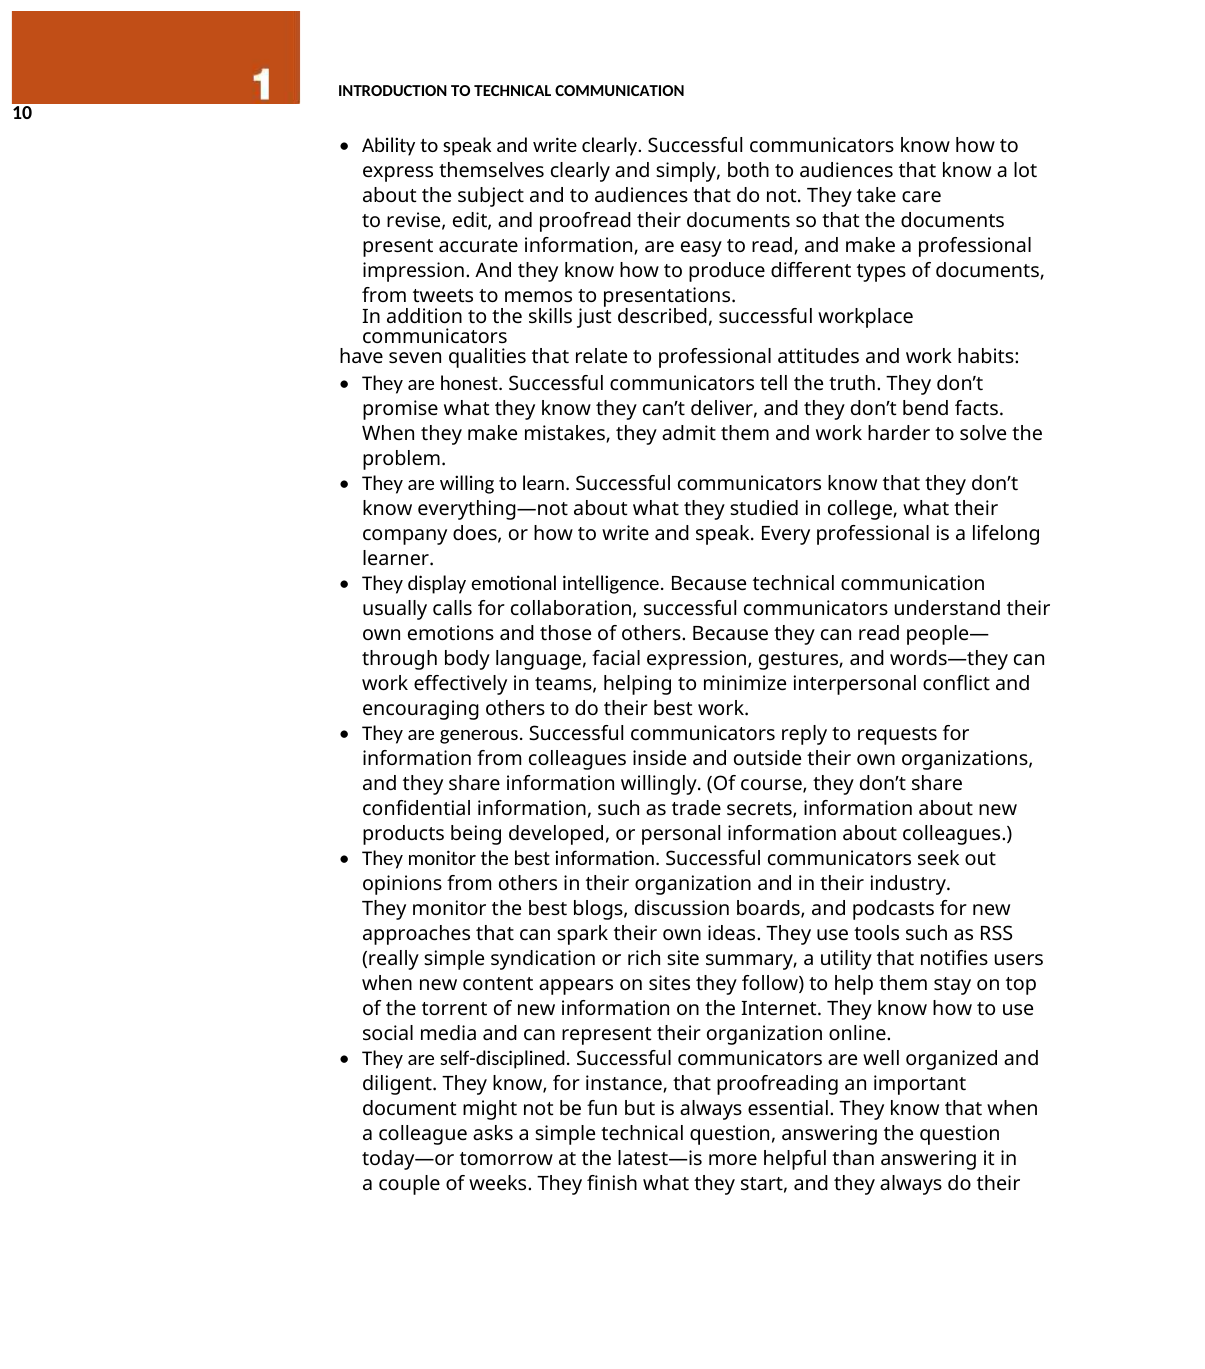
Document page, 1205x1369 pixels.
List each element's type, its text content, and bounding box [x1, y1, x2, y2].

text They monitor the best blogs, discussion boards, and podcasts for new approaches that can spark their own ideas. They use tools such as RSS (really simple syndication or rich site summary, a utility that notifies users when new content appears on sites they follow) to help them stay on top of the torrent of new information on the Internet. They know how to use social media and can represent their organization online. [362, 895, 1051, 1045]
list Ability to speak and write clearly. Successful communicators know how to express themselves clearly and simply, both to audiences that know a lot about the subject and to audiences that do not. They take care [339, 133, 1051, 208]
text a couple of weeks. They finish what they start, and they always do their [362, 1170, 1051, 1195]
picture [11, 11, 301, 104]
text to revise, edit, and proofread their documents so that the documents present accurate information, are easy to read, and make a professional impression. And they know how to produce different types of documents, from tweets to memos to presentations. [362, 208, 1051, 308]
list They are generous. Successful communicators reply to requests for information from colleagues inside and outside their own organizations, and they share information willingly. (Of course, they don’t share confidential information, such as trade secrets, information about new products being developed, or personal information about colleagues.) [339, 720, 1051, 845]
list They are self-disciplined. Successful communicators are well organized and diligent. They know, for instance, that proofreading an important document might not be fun but is always essential. They know that when a colleague asks a simple technical question, answering the question today—or tomorrow at the latest—is more helpful than answering it in [339, 1045, 1051, 1170]
list They display emotional intelligence. Because technical communication usually calls for collaboration, successful communicators understand their own emotions and those of others. Because they can read people— through body language, facial expression, gestures, and words—they can work effectively in teams, helping to minimize interpersonal conflict and encouraging others to do their best work. [339, 570, 1051, 720]
text In addition to the skills just described, successful workplace communicators [362, 308, 1051, 347]
list They are willing to learn. Successful communicators know that they don’t know everything—not about what they studied in college, what their company does, or how to write and speak. Every professional is a lifelong learner. [339, 470, 1051, 570]
list They monitor the best information. Successful communicators seek out opinions from others in their organization and in their industry. [339, 845, 1051, 895]
list They are honest. Successful communicators tell the truth. They don’t promise what they know they can’t deliver, and they don’t bend facts. When they make mistakes, they admit them and work harder to solve the problem. [339, 370, 1051, 470]
text have seven qualities that relate to professional attitudes and work habits: [339, 347, 1051, 367]
text 10 [12, 103, 1051, 123]
